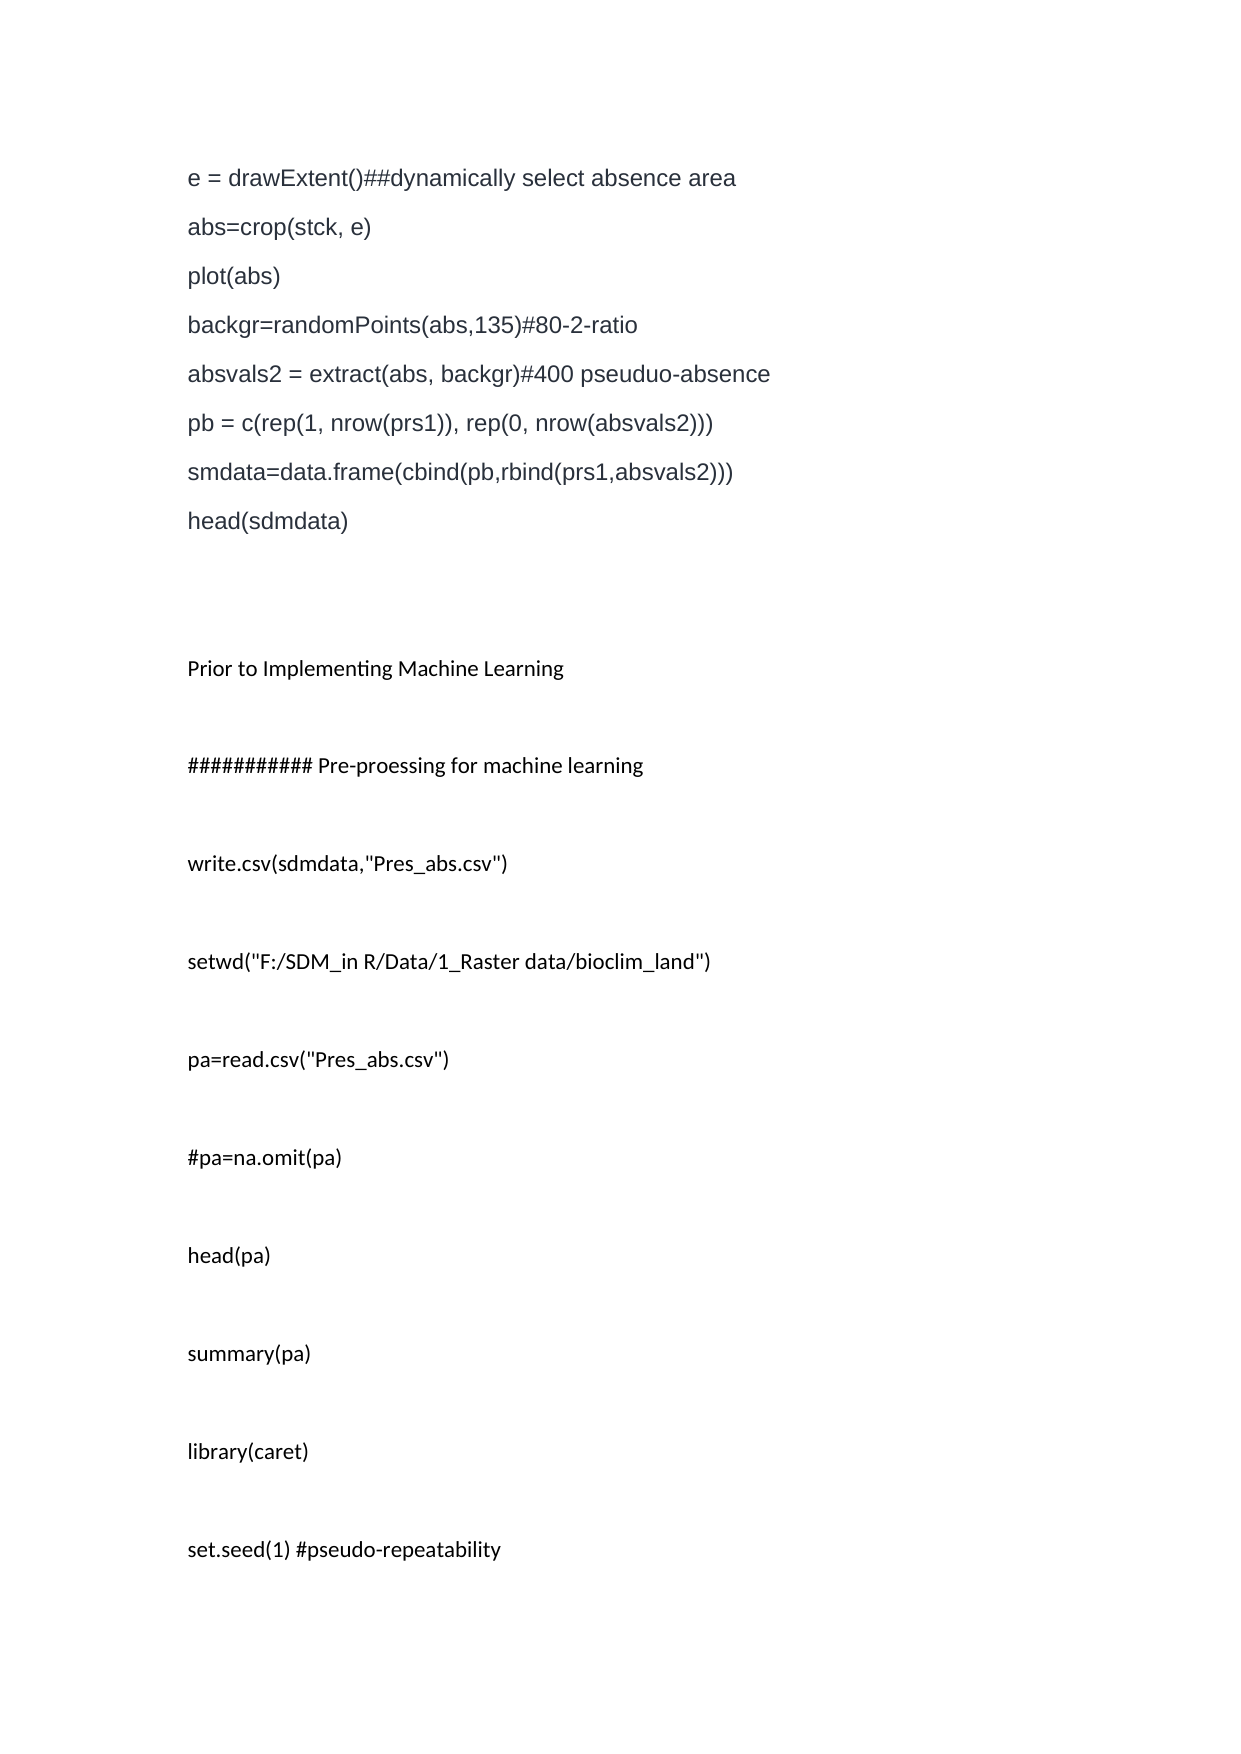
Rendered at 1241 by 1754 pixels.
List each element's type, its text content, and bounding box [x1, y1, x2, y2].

text head(sdmdata) [187, 505, 1053, 537]
text smdata=data.frame(cbind(pb,rbind(prs1,absvals2))) [187, 456, 1053, 488]
text backgr=randomPoints(abs,135)#80-2-ratio [187, 309, 1053, 341]
text set.seed(1) #pseudo-repeatability [187, 1533, 1053, 1565]
text plot(abs) [187, 260, 1053, 292]
text library(caret) [187, 1435, 1053, 1467]
text ########### Pre-proessing for machine learning [187, 749, 1053, 782]
text write.csv(sdmdata,"Pres_abs.csv") [187, 847, 1053, 880]
text head(pa) [187, 1239, 1053, 1272]
text absvals2 = extract(abs, backgr)#400 pseuduo-absence [187, 358, 1053, 390]
text pa=read.csv("Pres_abs.csv") [187, 1043, 1053, 1076]
text pb = c(rep(1, nrow(prs1)), rep(0, nrow(absvals2))) [187, 407, 1053, 439]
text abs=crop(stck, e) [187, 211, 1053, 243]
text setwd("F:/SDM_in R/Data/1_Raster data/bioclim_land") [187, 945, 1053, 978]
text #pa=na.omit(pa) [187, 1141, 1053, 1174]
text Prior to Implementing Machine Learning [187, 652, 1053, 684]
text summary(pa) [187, 1337, 1053, 1369]
text e = drawExtent()##dynamically select absence area [187, 162, 1053, 194]
